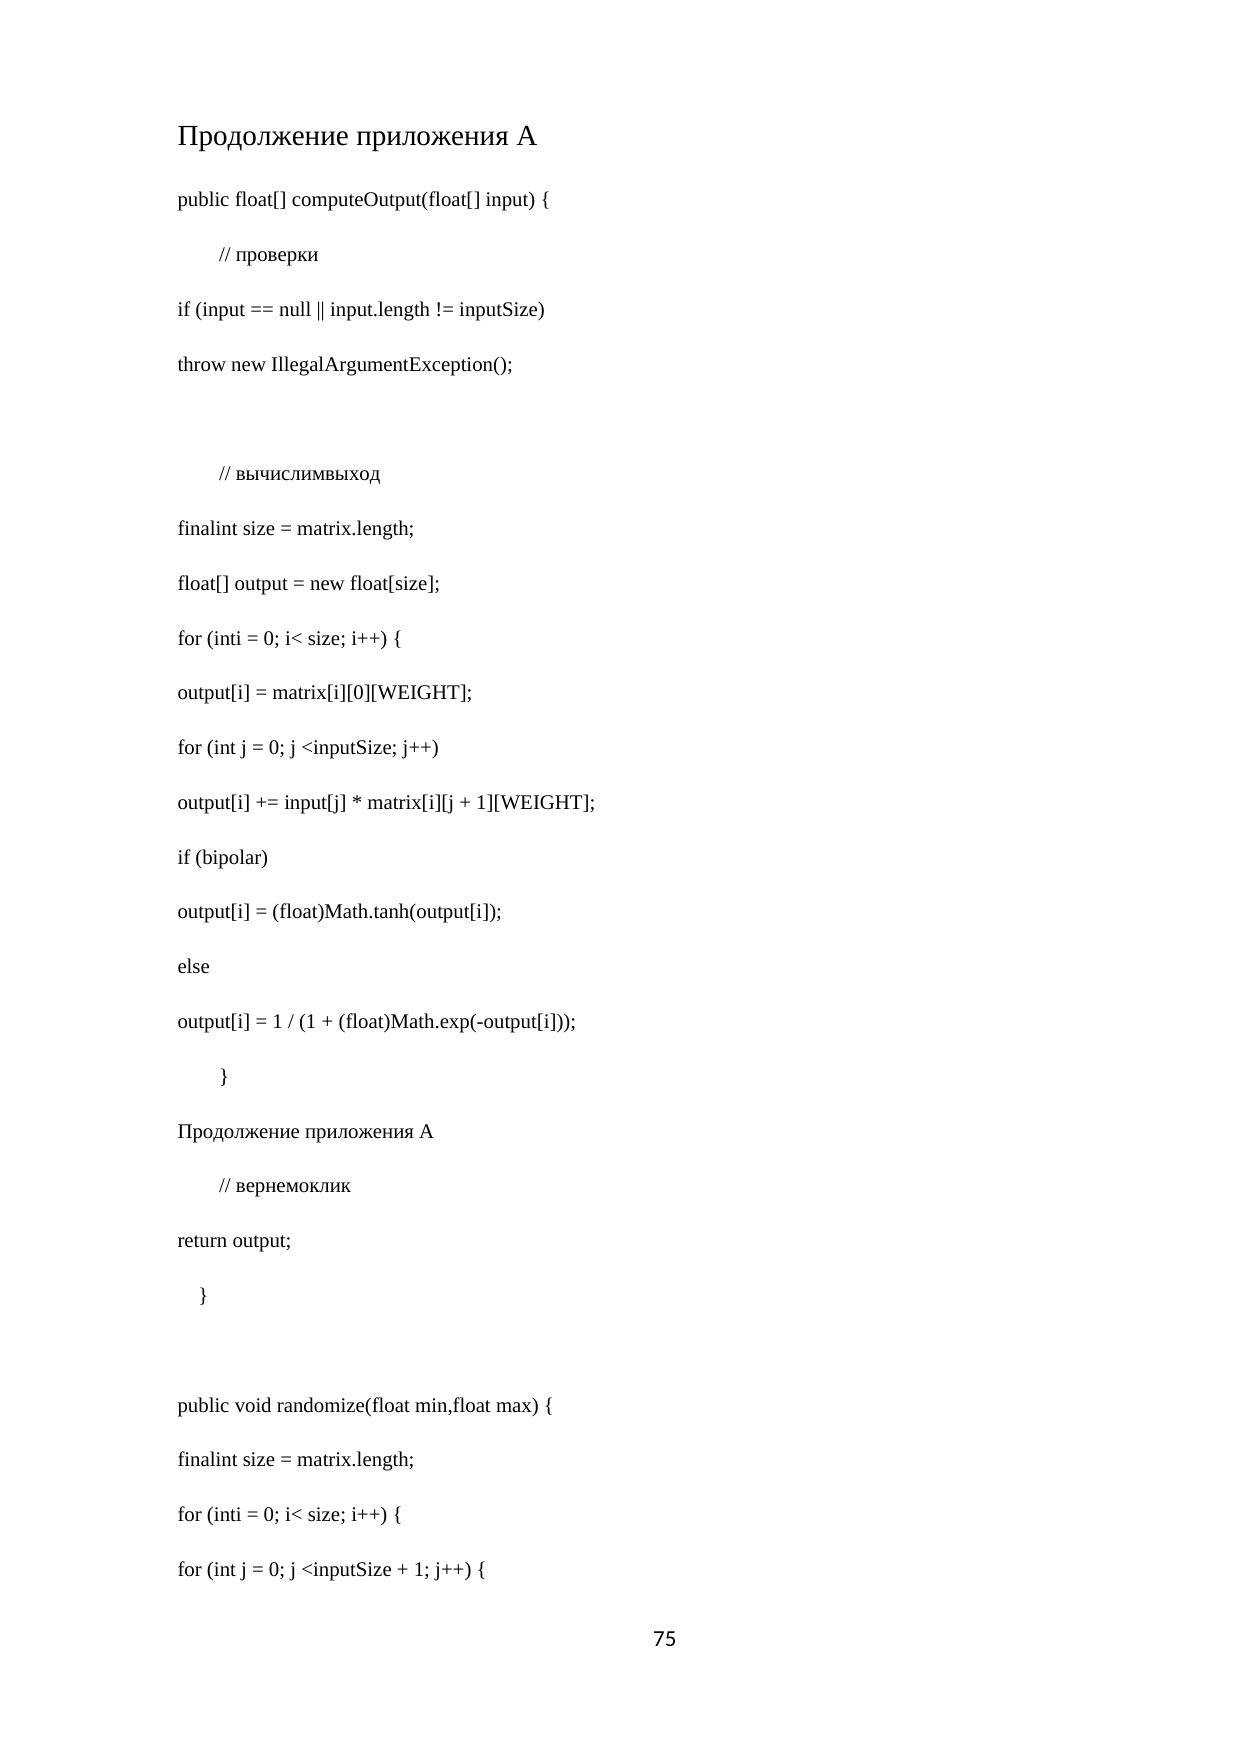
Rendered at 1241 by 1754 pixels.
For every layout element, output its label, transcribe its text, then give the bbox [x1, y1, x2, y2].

text // вычислимвыход [177, 461, 1152, 485]
text finalint size = matrix.length; [177, 516, 1152, 540]
text for (inti = 0; i< size; i++) { [177, 1502, 1152, 1526]
text if (bipolar) [177, 845, 1152, 869]
text throw new IllegalArgumentException(); [177, 352, 1152, 376]
text // проверки [177, 242, 1152, 266]
text if (input == null || input.length != inputSize) [177, 297, 1152, 321]
text for (inti = 0; i< size; i++) { [177, 626, 1152, 649]
text public void randomize(float min,float max) { [177, 1393, 1152, 1417]
text public float[] computeOutput(float[] input) { [177, 187, 1152, 211]
text output[i] += input[j] * matrix[i][j + 1][WEIGHT]; [177, 790, 1152, 814]
text output[i] = (float)Math.tanh(output[i]); [177, 899, 1152, 923]
text float[] output = new float[size]; [177, 571, 1152, 595]
text // вернемоклик [177, 1173, 1152, 1197]
text for (int j = 0; j <inputSize; j++) [177, 735, 1152, 759]
text return output; [177, 1228, 1152, 1252]
text output[i] = 1 / (1 + (float)Math.exp(-output[i])); [177, 1009, 1152, 1033]
text } [177, 1283, 1152, 1307]
text Продолжение приложения А [177, 1119, 1152, 1143]
text } [177, 1064, 1152, 1088]
text output[i] = matrix[i][0][WEIGHT]; [177, 680, 1152, 704]
subtitle Продолжение приложения А [177, 118, 1152, 152]
text for (int j = 0; j <inputSize + 1; j++) { [177, 1557, 1152, 1581]
text else [177, 954, 1152, 978]
text finalint size = matrix.length; [177, 1447, 1152, 1471]
